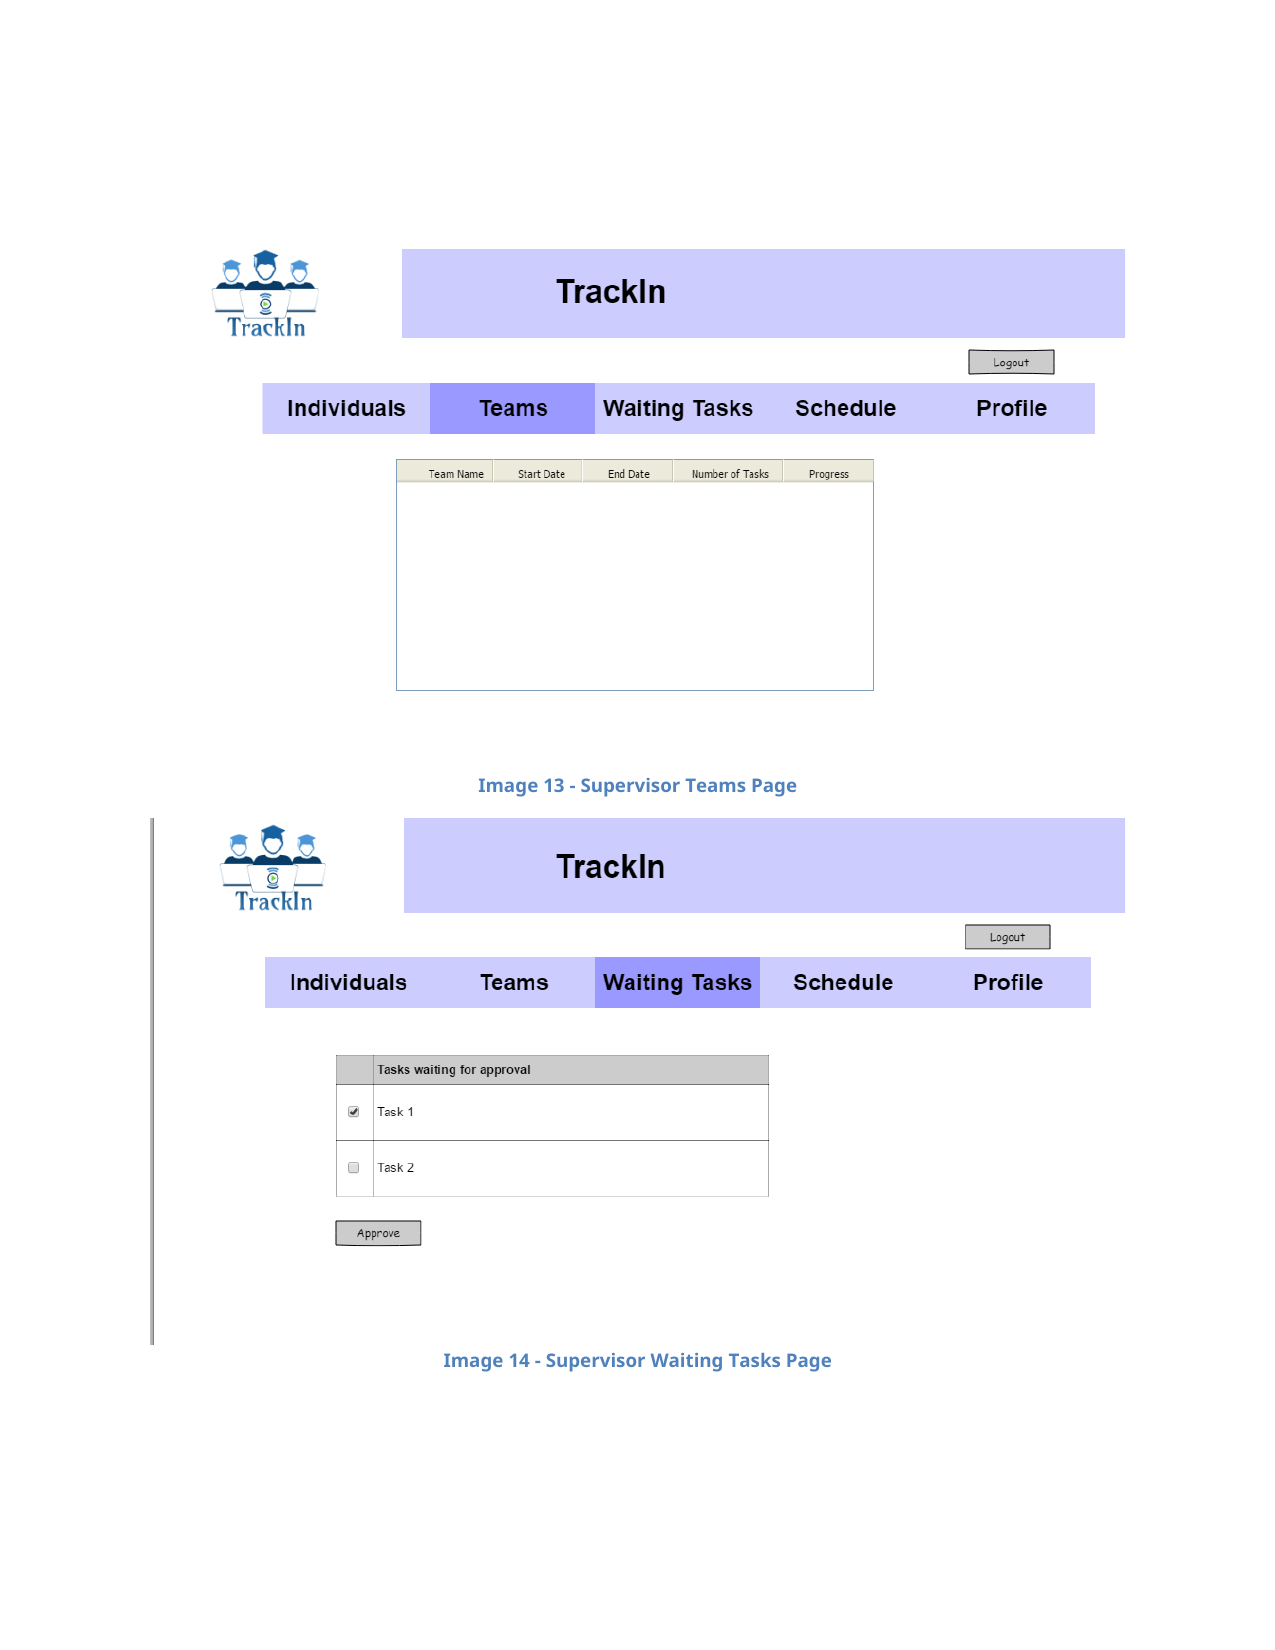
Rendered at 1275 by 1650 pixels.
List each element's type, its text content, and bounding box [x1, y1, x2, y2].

picture [150, 249, 1125, 769]
picture [150, 818, 1125, 1345]
